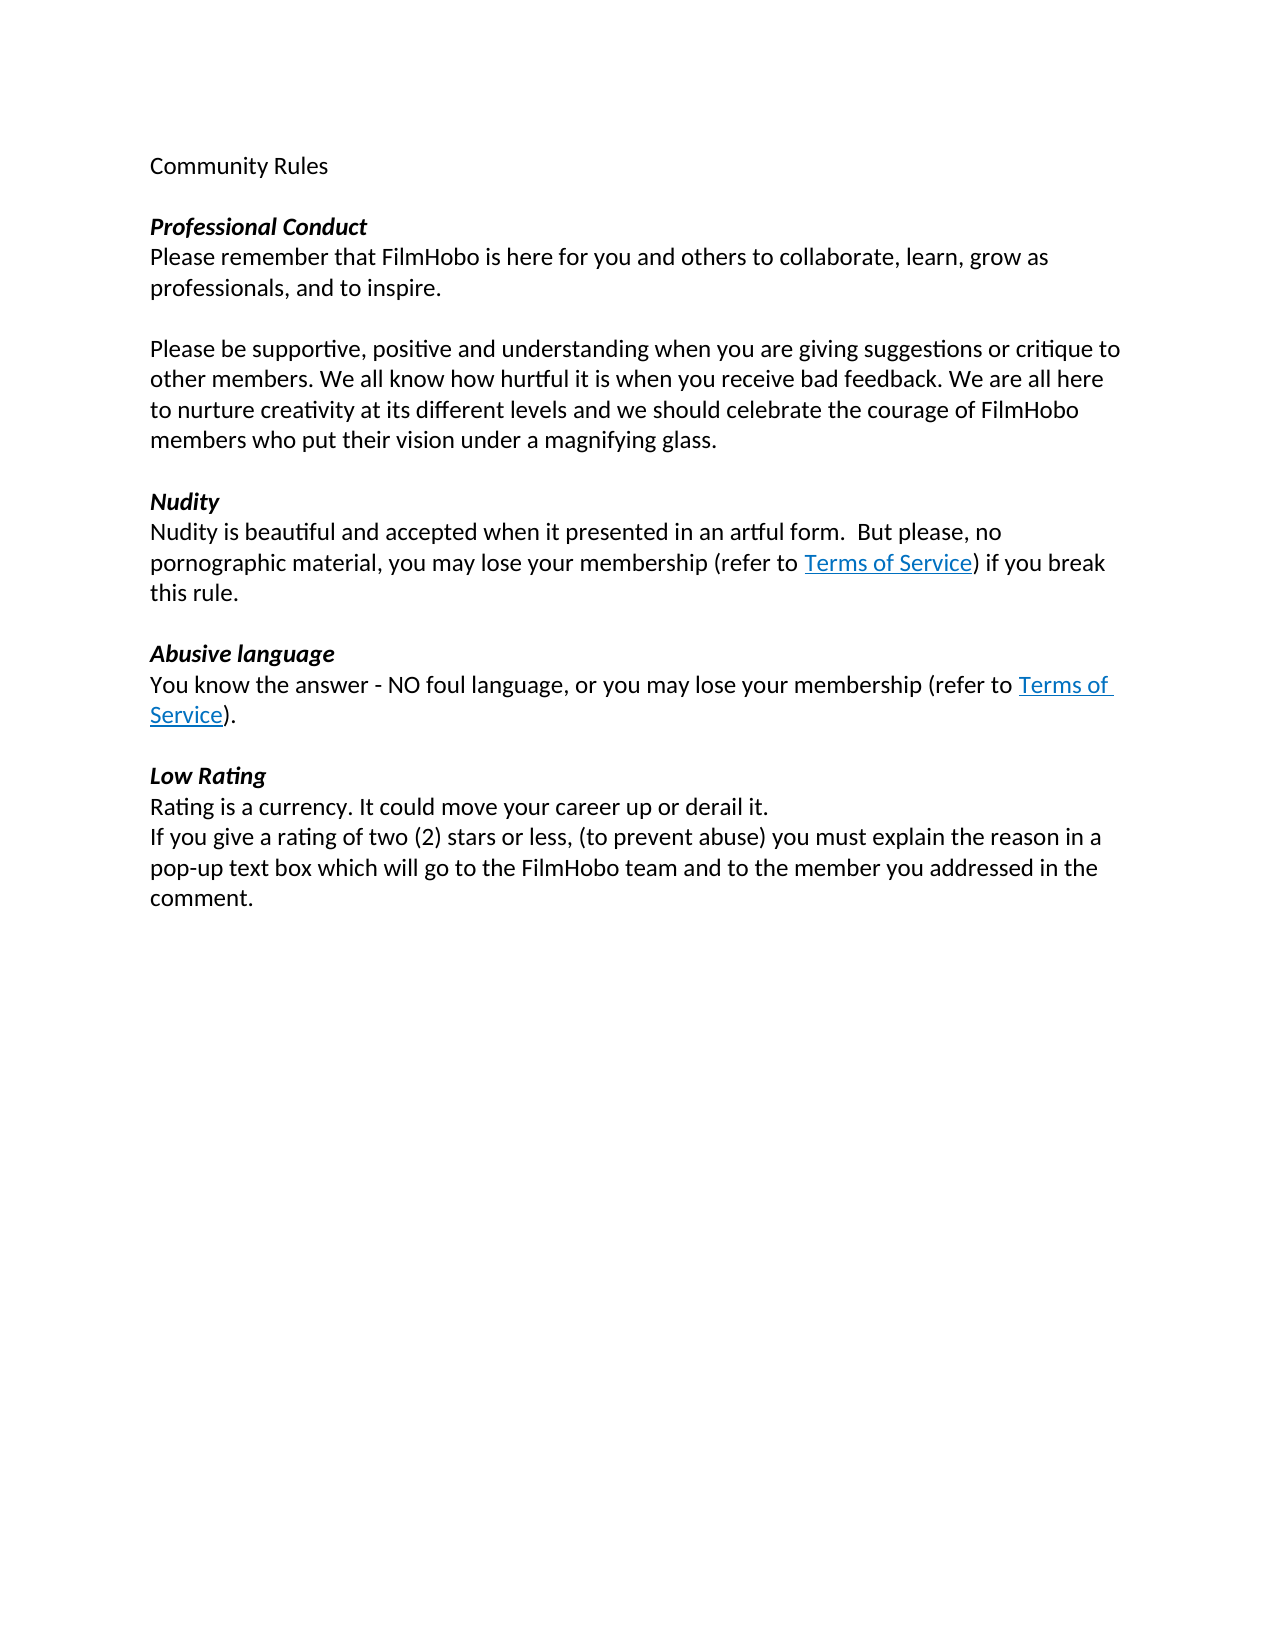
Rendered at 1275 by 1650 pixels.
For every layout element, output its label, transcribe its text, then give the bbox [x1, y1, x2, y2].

text Low Rating [150, 760, 1125, 791]
text If you give a rating of two (2) stars or less, (to prevent abuse) you must explain the reason in a pop-up text box which will go to the FilmHobo team and to the member you addressed in the comment. [150, 821, 1125, 913]
text Professional Conduct [150, 211, 1125, 242]
text Rating is a currency. It could move your career up or derail it. [150, 791, 1125, 821]
text Please be supportive, positive and understanding when you are giving suggestions or critique to other members. We all know how hurtful it is when you receive bad feedback. We are all here to nurture creativity at its different levels and we should celebrate the courage of FilmHobo members who put their vision under a magnifying glass. [150, 333, 1125, 455]
text You know the answer - NO foul language, or you may lose your membership (refer to Terms of Service). [150, 669, 1125, 730]
text Community Rules [150, 150, 1125, 181]
text Please remember that FilmHobo is here for you and others to collaborate, learn, grow as professionals, and to inspire. [150, 242, 1125, 303]
text Nudity is beautiful and accepted when it presented in an artful form. But please, no pornographic material, you may lose your membership (refer to Terms of Service) if you break this rule. [150, 516, 1125, 608]
text Abusive language [150, 638, 1125, 669]
text Nudity [150, 486, 1125, 516]
